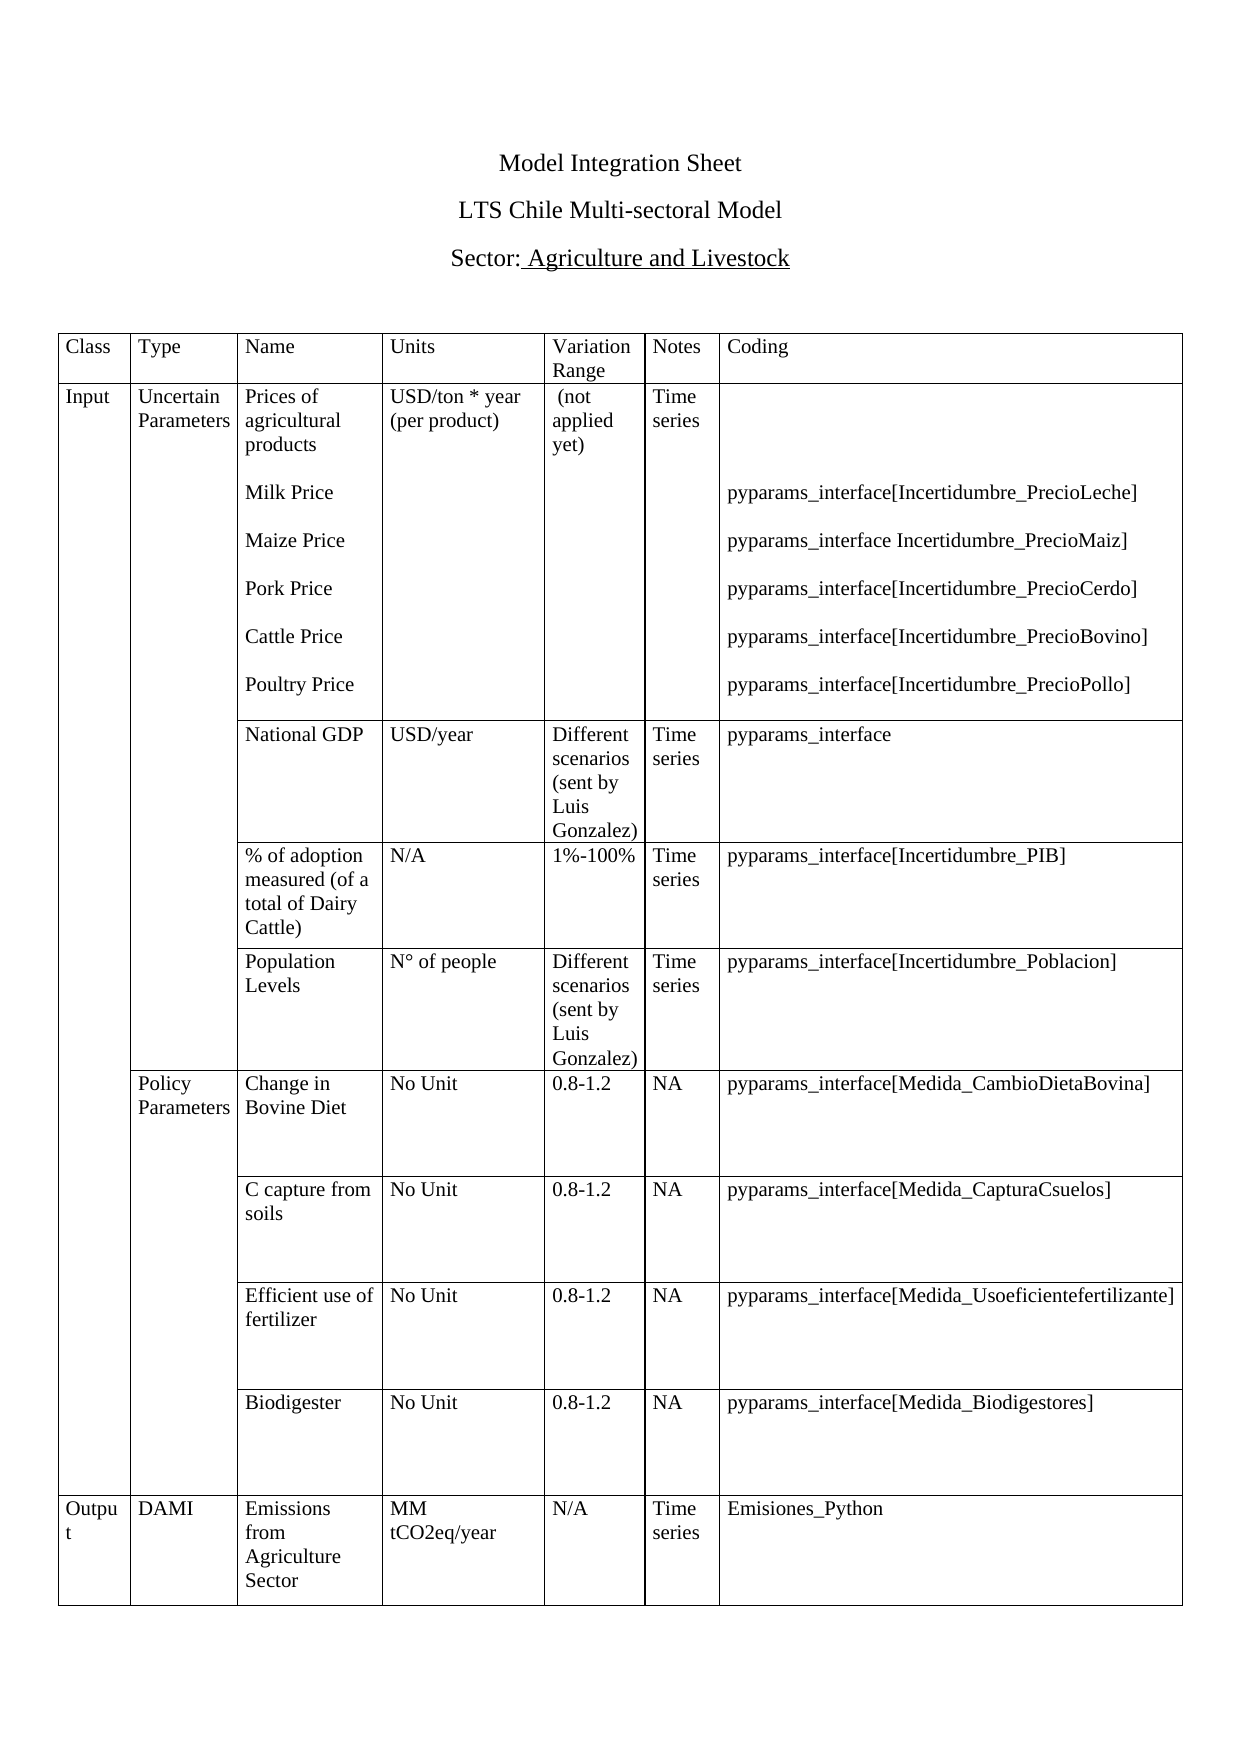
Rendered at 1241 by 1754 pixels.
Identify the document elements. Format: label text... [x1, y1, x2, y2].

table_cell Emissions from Agriculture Sector [238, 1496, 382, 1605]
table_cell Output [59, 1496, 130, 1605]
table_header Class [59, 334, 130, 382]
table_cell USD/ton * year (per product) [383, 384, 544, 720]
table_cell Population Levels [238, 949, 382, 1069]
table_cell No Unit [383, 1071, 544, 1176]
table_cell Policy Parameters [131, 1071, 237, 1495]
table_cell pyparams_interface[Medida_CambioDietaBovina] [720, 1071, 1182, 1176]
table_cell USD/year [383, 721, 544, 842]
table_cell pyparams_interface[Medida_Biodigestores] [720, 1390, 1182, 1495]
table_cell 0.8-1.2 [545, 1390, 644, 1495]
table_cell Time series [646, 949, 719, 1069]
table_cell Prices of agricultural products Milk Price Maize Price Pork Price Cattle Price Poultry Price [238, 384, 382, 720]
table_cell Time series [646, 843, 719, 948]
table_cell MM tCO2eq/year [383, 1496, 544, 1605]
table_cell pyparams_interface[Incertidumbre_PrecioLeche] pyparams_interface Incertidumbre_PrecioMaiz] pyparams_interface[Incertidumbre_PrecioCerdo] pyparams_interface[Incertidumbre_PrecioBovino] pyparams_interface[Incertidumbre_PrecioPollo] [720, 384, 1182, 720]
table_cell NA [646, 1283, 719, 1388]
table_cell Input [59, 384, 130, 1495]
table_cell N° of people [383, 949, 544, 1069]
table_cell No Unit [383, 1283, 544, 1388]
table_cell pyparams_interface[Incertidumbre_PIB] [720, 843, 1182, 948]
table_header Type [131, 334, 237, 382]
table_cell 0.8-1.2 [545, 1283, 644, 1388]
table_cell % of adoption measured (of a total of Dairy Cattle) [238, 843, 382, 948]
table_cell 0.8-1.2 [545, 1177, 644, 1282]
table_cell National GDP [238, 721, 382, 842]
table_header Variation Range [545, 334, 644, 382]
table_cell pyparams_interface[Incertidumbre_Poblacion] [720, 949, 1182, 1069]
table_cell No Unit [383, 1177, 544, 1282]
table_cell DAMI [131, 1496, 237, 1605]
table_cell Change in Bovine Diet [238, 1071, 382, 1176]
table_cell No Unit [383, 1390, 544, 1495]
table_cell Different scenarios (sent by Luis Gonzalez) [545, 721, 644, 842]
table_cell 0.8-1.2 [545, 1071, 644, 1176]
table_cell Biodigester [238, 1390, 382, 1495]
text LTS Chile Multi-sectoral Model [177, 195, 1063, 224]
table_cell pyparams_interface[Medida_CapturaCsuelos] [720, 1177, 1182, 1282]
table_header Coding [720, 334, 1182, 382]
table_cell Different scenarios (sent by Luis Gonzalez) [545, 949, 644, 1069]
table_header Name [238, 334, 382, 382]
table_cell Emisiones_Python [720, 1496, 1182, 1605]
table_cell Time series [646, 384, 719, 720]
table_cell N/A [383, 843, 544, 948]
table_cell pyparams_interface [720, 721, 1182, 842]
table_header Units [383, 334, 544, 382]
table_cell 1%-100% [545, 843, 644, 948]
table_cell Time series [646, 1496, 719, 1605]
table_cell NA [646, 1177, 719, 1282]
table_cell Efficient use of fertilizer [238, 1283, 382, 1388]
table_cell pyparams_interface[Medida_Usoeficientefertilizante] [720, 1283, 1182, 1388]
table_cell NA [646, 1390, 719, 1495]
table_cell Time series [646, 721, 719, 842]
table_cell Uncertain Parameters [131, 384, 237, 1069]
table_cell N/A [545, 1496, 644, 1605]
table_cell (not applied yet) [545, 384, 644, 720]
table_cell C capture from soils [238, 1177, 382, 1282]
table_header Notes [646, 334, 719, 382]
text Model Integration Sheet [177, 148, 1063, 176]
text Sector: Agriculture and Livestock [177, 243, 1063, 272]
table_cell NA [646, 1071, 719, 1176]
